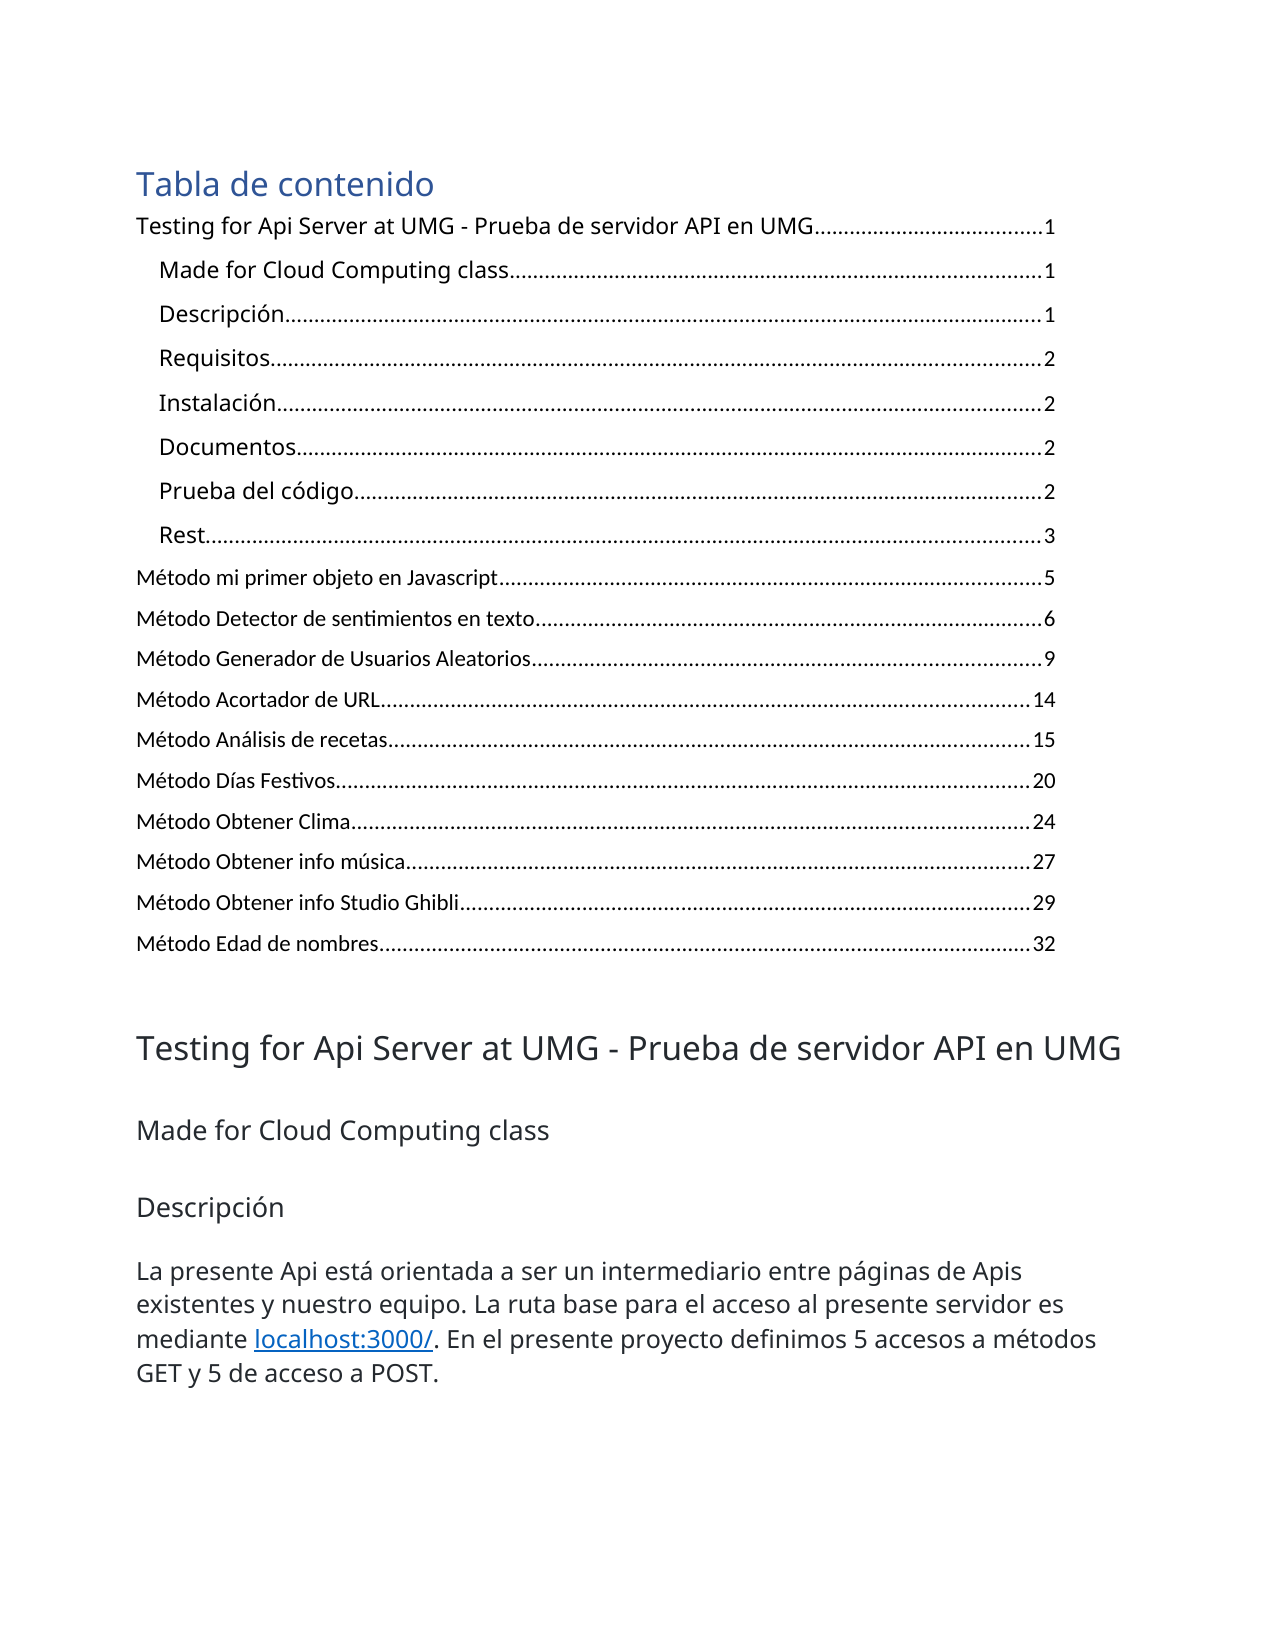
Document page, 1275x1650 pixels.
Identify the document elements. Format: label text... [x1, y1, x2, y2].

subtitle Descripción [136, 1188, 1139, 1225]
subtitle Made for Cloud Computing class [136, 1111, 1139, 1148]
text La presente Api está orientada a ser un intermediario entre páginas de Apis existentes y nuestro equipo. La ruta base para el acceso al presente servidor es mediante localhost:3000/. En el presente proyecto definimos 5 accesos a métodos GET y 5 de acceso a POST. [136, 1253, 1139, 1389]
subtitle Testing for Api Server at UMG - Prueba de servidor API en UMG [136, 1024, 1139, 1070]
